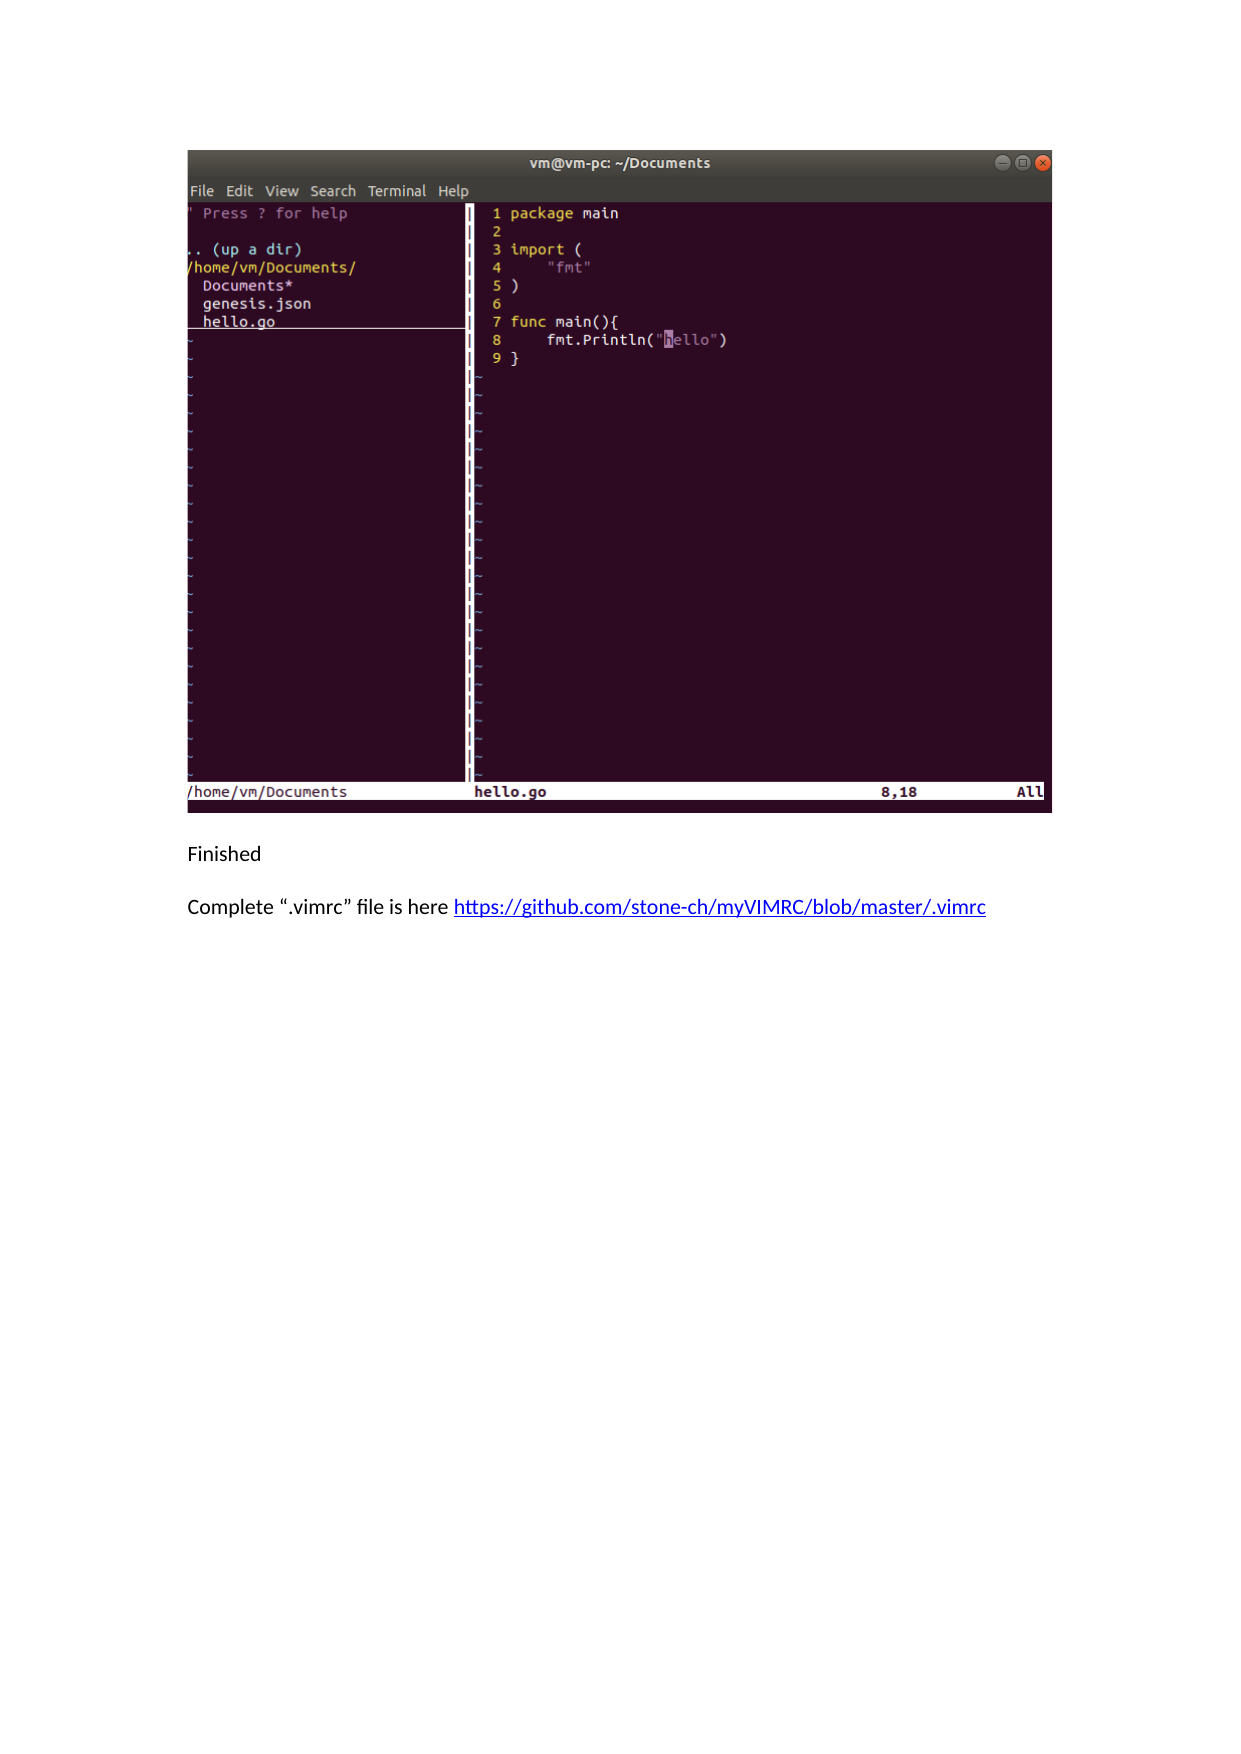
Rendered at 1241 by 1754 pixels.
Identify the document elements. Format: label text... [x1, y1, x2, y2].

text Complete “.vimrc” file is here https://github.com/stone-ch/myVIMRC/blob/master/.vimrc [187, 893, 1053, 920]
picture [187, 150, 1053, 813]
text Finished [187, 840, 1053, 866]
